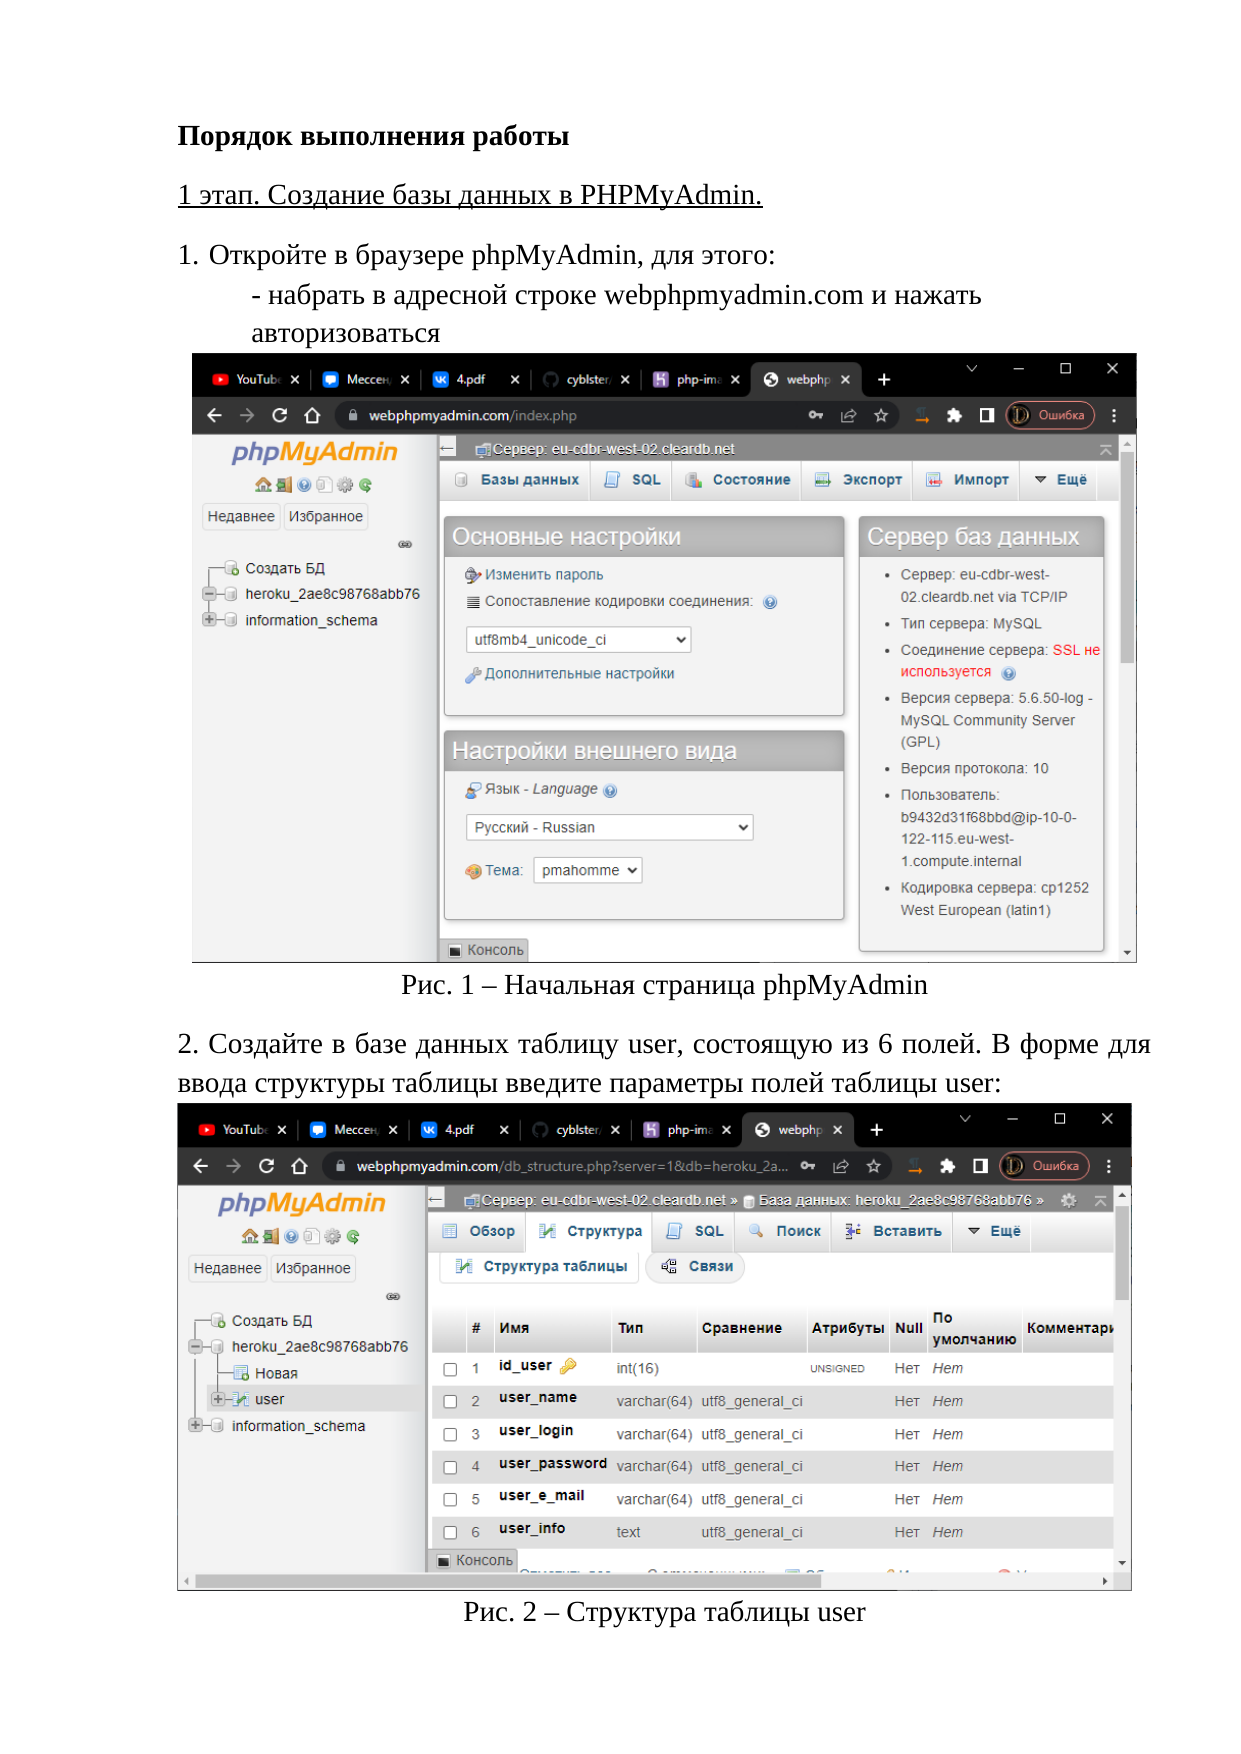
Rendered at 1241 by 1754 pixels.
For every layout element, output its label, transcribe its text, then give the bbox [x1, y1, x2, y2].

picture [177, 1103, 1132, 1591]
text 2. Создайте в базе данных таблицу user, состоящую из 6 полей. В форме для ввода структуры таблицы введите параметры полей таблицы user: [177, 1026, 1152, 1098]
text 1. Откройте в браузере phpMyAdmin, для этого: [177, 237, 1152, 270]
text 1 этап. Создание базы данных в PHPMyAdmin. [177, 177, 1152, 211]
picture [192, 353, 1137, 963]
text Порядок выполнения работы [177, 118, 1152, 152]
text - набрать в адресной строке webphpmyadmin.com и нажать авторизоваться [251, 277, 1152, 349]
text Рис. 1 – Начальная страница phpMyAdmin [177, 967, 1152, 1001]
text Рис. 2 – Структура таблицы user [177, 1594, 1152, 1628]
